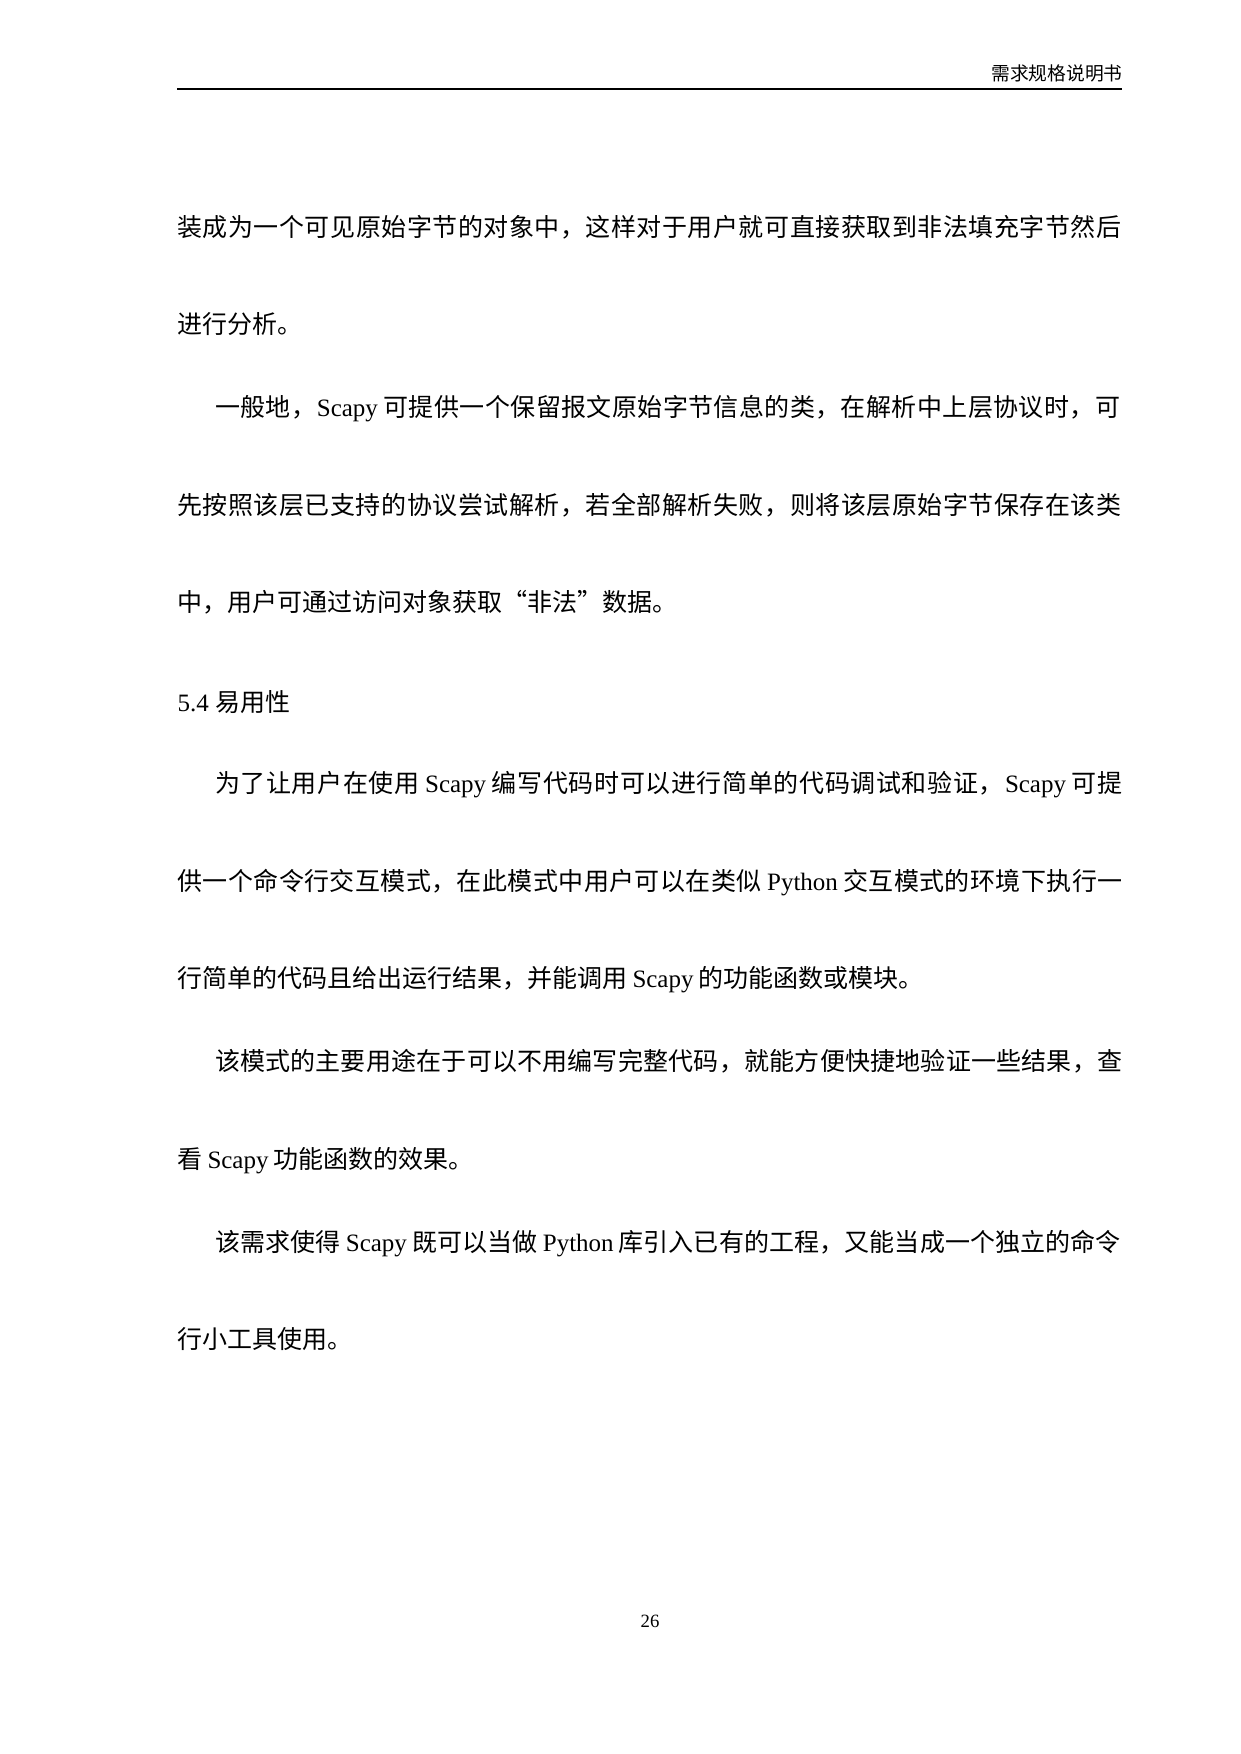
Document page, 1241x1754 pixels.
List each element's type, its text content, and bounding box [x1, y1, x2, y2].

text 为了让用户在使用Scapy编写代码时可以进行简单的代码调试和验证，Scapy可提供一个命令行交互模式，在此模式中用户可以在类似Python交互模式的环境下执行一行简单的代码且给出运行结果，并能调用Scapy的功能函数或模块。 [177, 749, 1122, 1009]
subtitle 易用性 [177, 668, 1122, 733]
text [177, 193, 1122, 355]
text 该模式的主要用途在于可以不用编写完整代码，就能方便快捷地验证一些结果，查看Scapy功能函数的效果。 [177, 1027, 1122, 1190]
text 一般地，Scapy可提供一个保留报文原始字节信息的类，在解析中上层协议时，可先按照该层已支持的协议尝试解析，若全部解析失败，则将该层原始字节保存在该类中，用户可通过访问对象获取“非法”数据。 [177, 373, 1122, 633]
text 该需求使得Scapy既可以当做Python库引入已有的工程，又能当成一个独立的命令行小工具使用。 [177, 1208, 1122, 1370]
